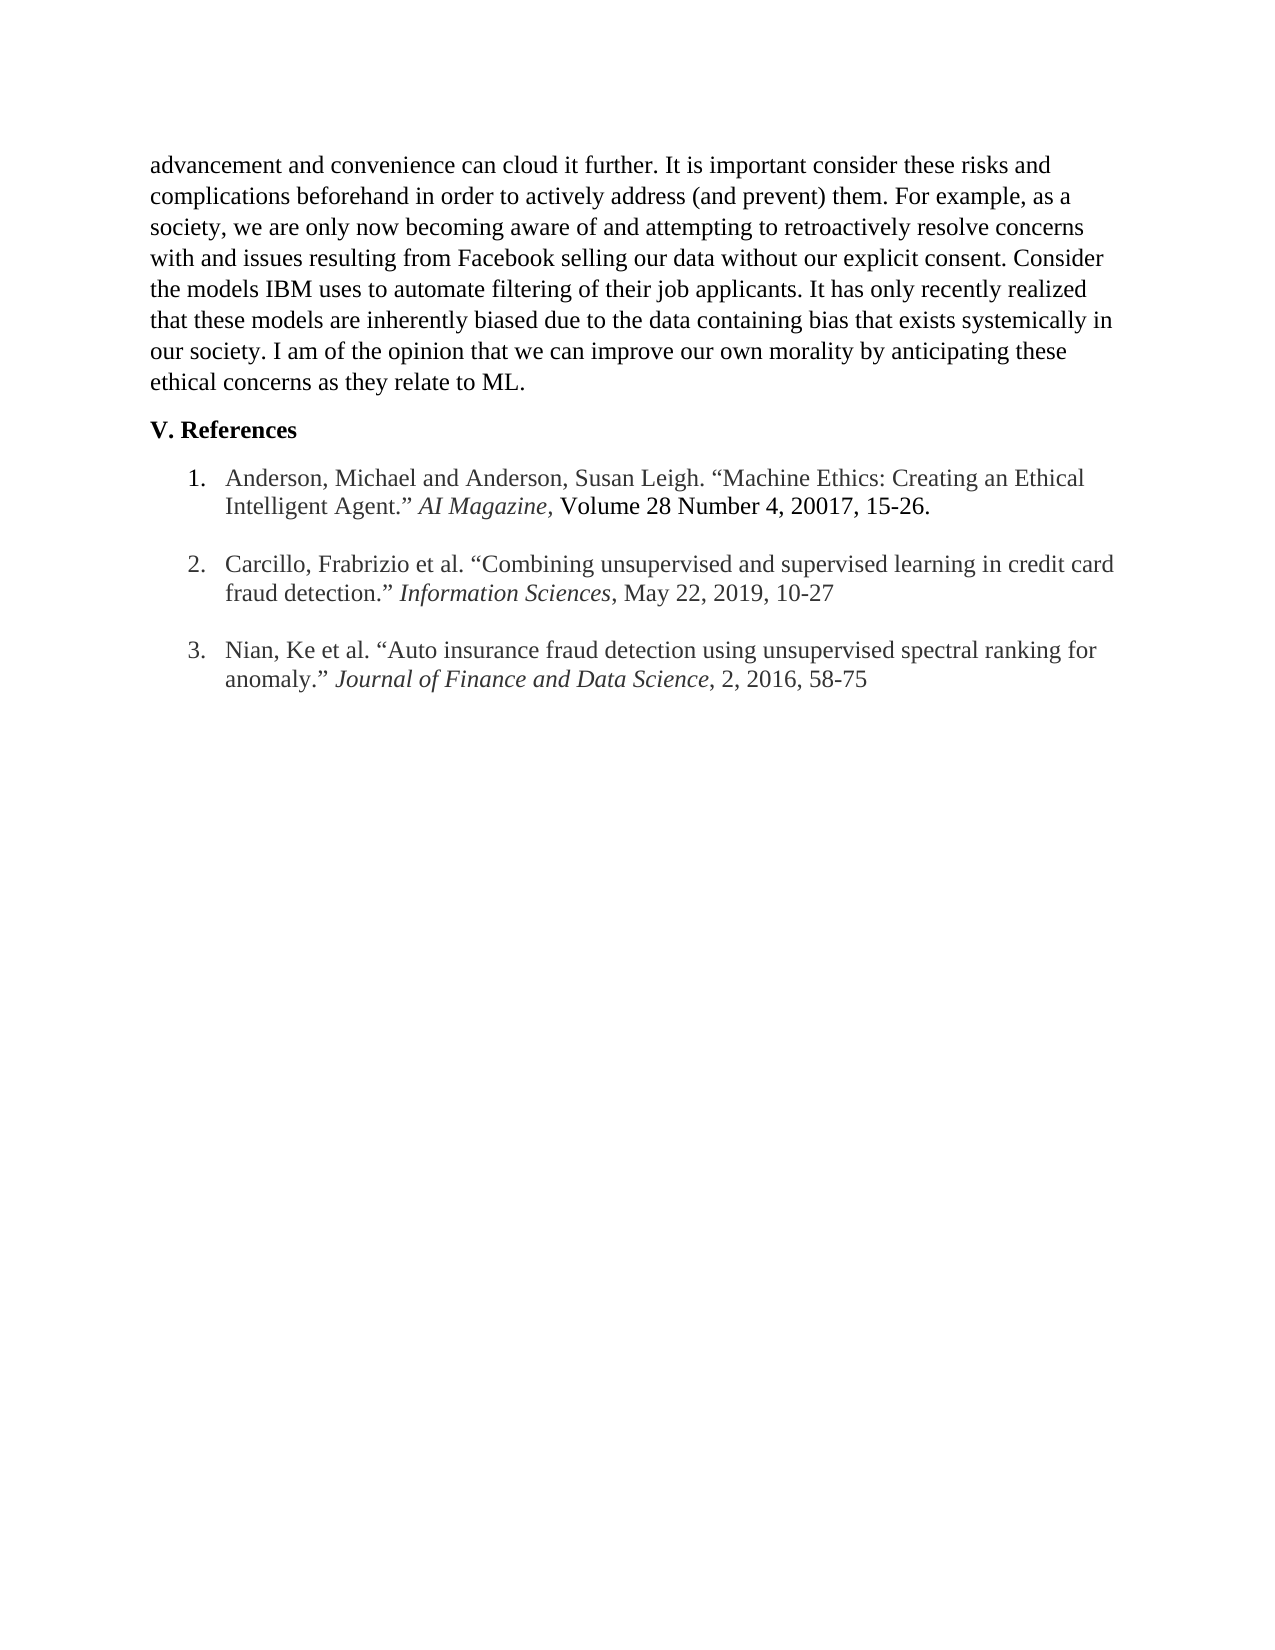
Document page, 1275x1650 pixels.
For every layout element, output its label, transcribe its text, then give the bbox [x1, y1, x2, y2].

list Carcillo, Frabrizio et al. “Combining unsupervised and supervised learning in credit card fraud detection.” Information Sciences, May 22, 2019, 10-27 [834, 549, 1125, 606]
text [150, 150, 1125, 396]
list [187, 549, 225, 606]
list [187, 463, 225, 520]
list Nian, Ke et al. “Auto insurance fraud detection using unsupervised spectral ranking for anomaly.” Journal of Finance and Data Science, 2, 2016, 58-75 [867, 635, 1125, 693]
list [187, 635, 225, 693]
list Anderson, Michael and Anderson, Susan Leigh. “Machine Ethics: Creating an Ethical Intelligent Agent.” AI Magazine, Volume 28 Number 4, 20017, 15-26. [553, 463, 1125, 520]
text V. References [150, 415, 1125, 444]
